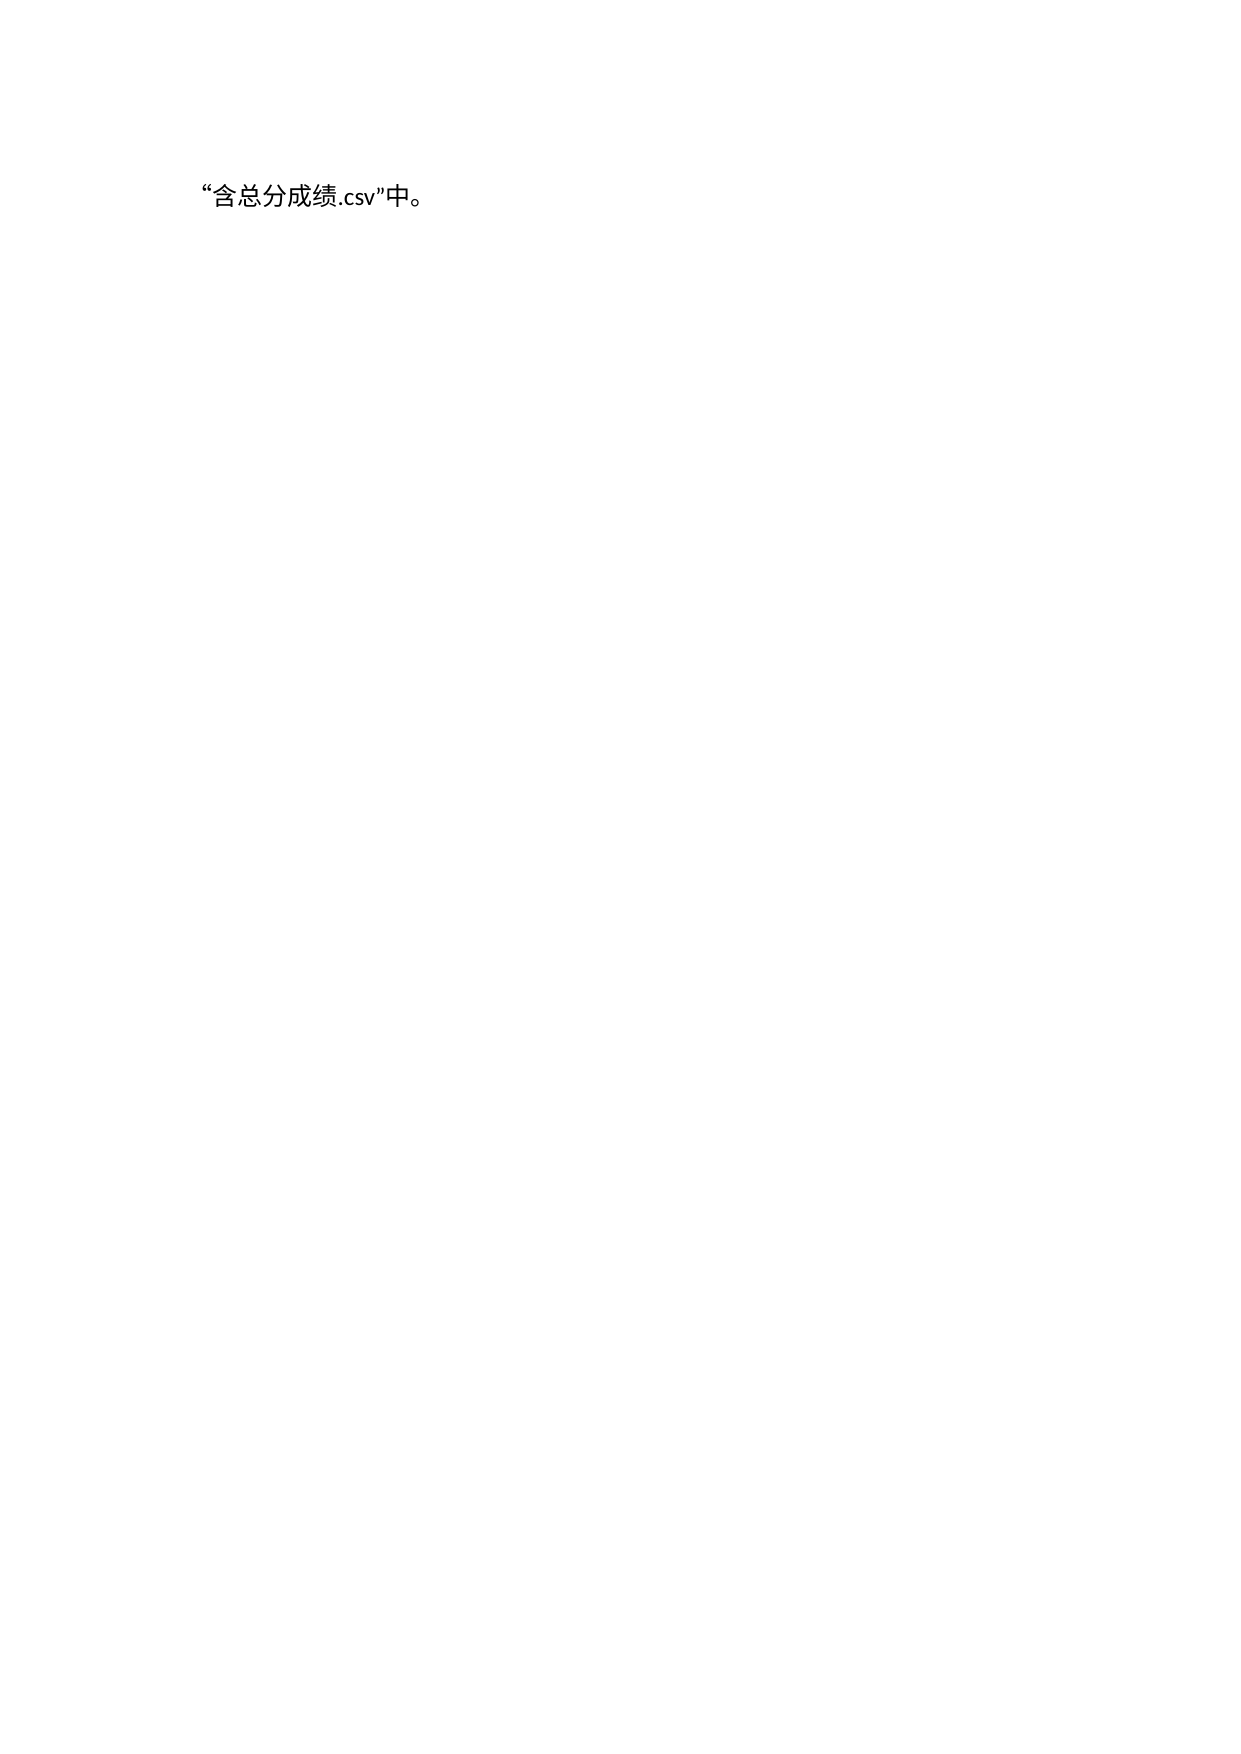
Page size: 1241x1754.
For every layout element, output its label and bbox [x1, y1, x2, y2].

text [187, 162, 1053, 227]
